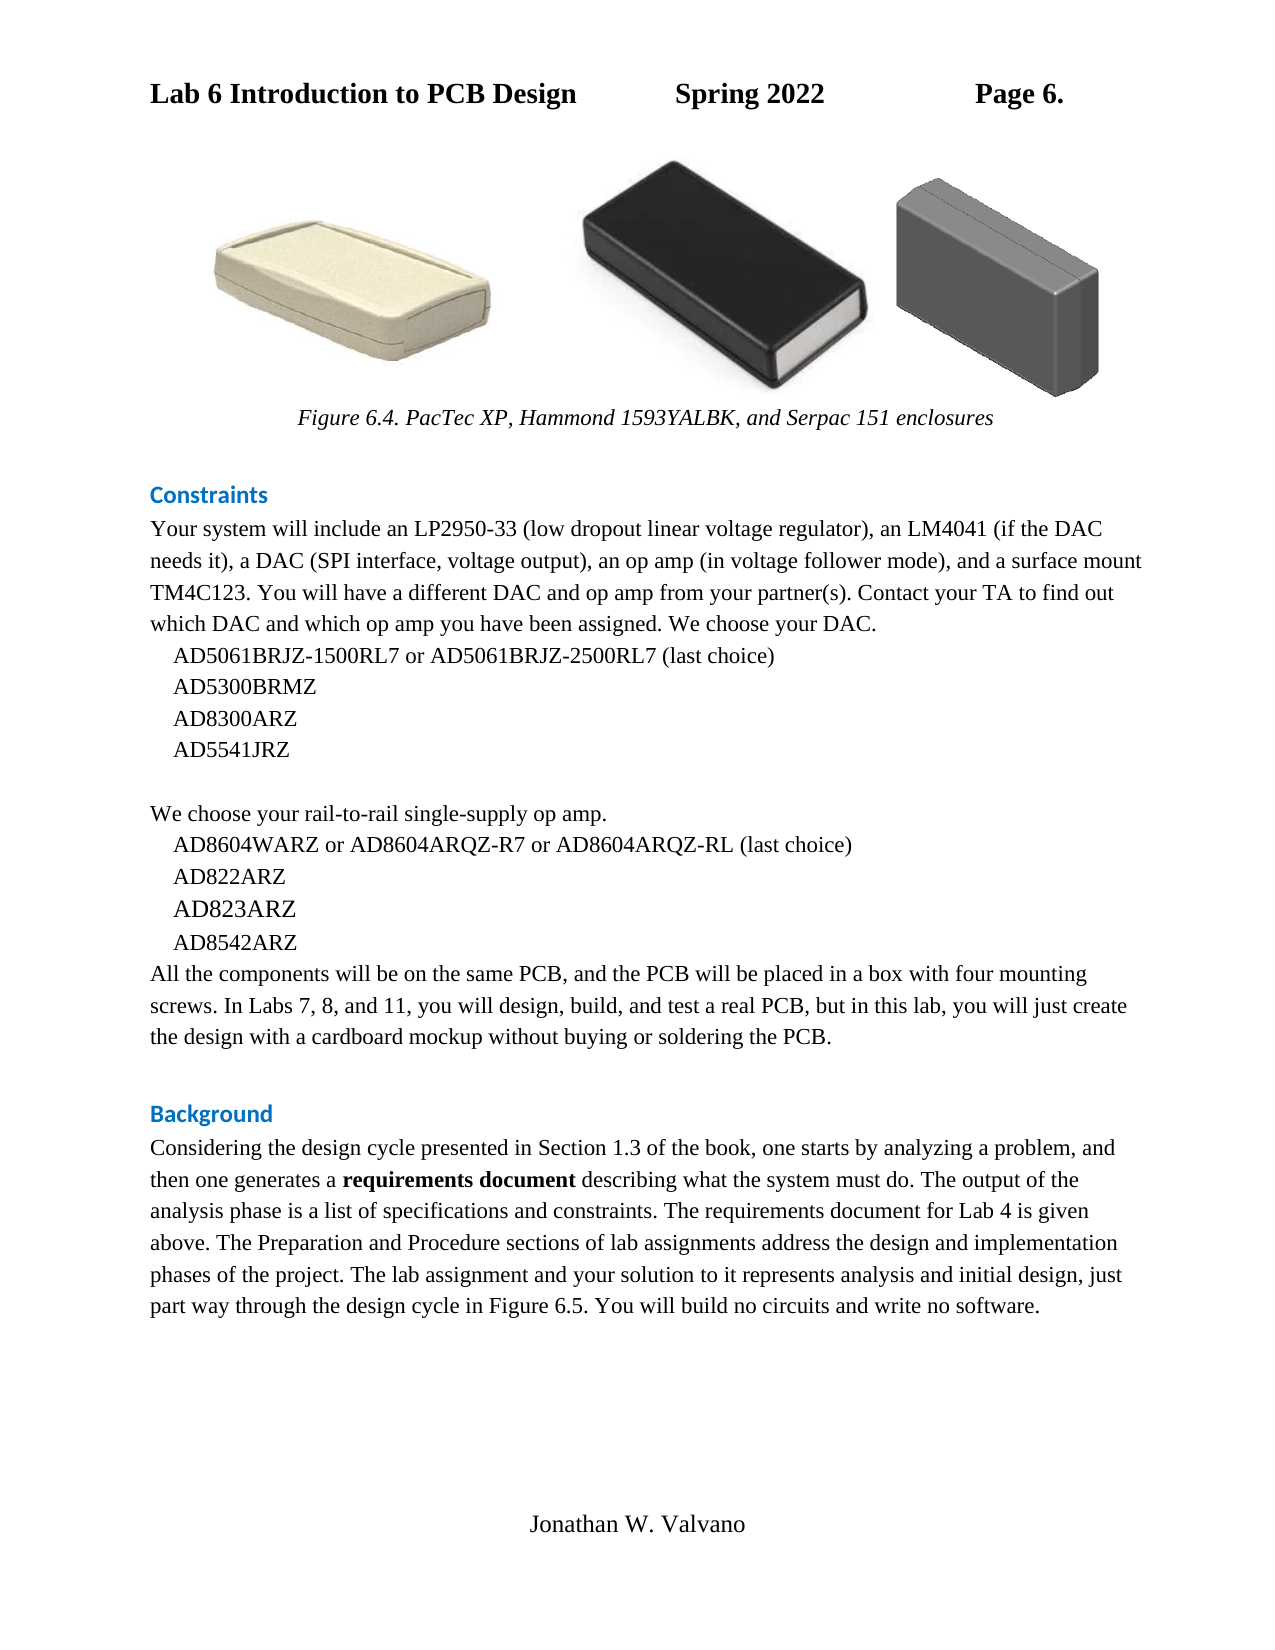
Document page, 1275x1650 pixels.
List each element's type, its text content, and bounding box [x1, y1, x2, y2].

text AD823ARZ [150, 894, 1144, 923]
text AD822ARZ [150, 863, 1144, 889]
text AD8542ARZ [150, 929, 1144, 955]
text AD5300BRMZ [150, 673, 1144, 700]
subtitle Background [150, 1098, 1144, 1128]
picture [182, 191, 533, 401]
text Figure 6.4. PacTec XP, Hammond 1593YALBK, and Serpac 151 enclosures [150, 404, 1144, 431]
text Considering the design cycle presented in Section 1.3 of the book, one starts by analyzing a problem, and then one generates a requirements document describing what the system must do. The output of the analysis phase is a list of specifications and constraints. The requirements document for Lab 4 is given above. The Preparation and Procedure sections of lab assignments address the design and implementation phases of the project. The lab assignment and your solution to it represents analysis and initial design, just part way through the design cycle in Figure 6.5. You will build no circuits and write no software. [150, 1134, 1144, 1319]
text AD8300ARZ [150, 705, 1144, 731]
text All the components will be on the same PCB, and the PCB will be placed in a box with four mounting screws. In Labs 7, 8, and 11, you will design, build, and test a real PCB, but in this lab, you will just create the design with a cardboard mockup without buying or soldering the PCB. [150, 960, 1144, 1050]
subtitle Constraints [150, 479, 1144, 509]
text AD8604WARZ or AD8604ARQZ-R7 or AD8604ARQZ-RL (last choice) [150, 831, 1144, 857]
text Your system will include an LP2950-33 (low dropout linear voltage regulator), an LM4041 (if the DAC needs it), a DAC (SPI interface, voltage output), an op amp (in voltage follower mode), and a surface mount TM4C123. You will have a different DAC and op amp from your partner(s). Contact your TA to find out which DAC and which op amp you have been assigned. We choose your DAC. [150, 516, 1144, 637]
picture [567, 150, 881, 401]
text We choose your rail-to-rail single-supply op amp. [150, 799, 1144, 826]
text AD5061BRJZ-1500RL7 or AD5061BRJZ-2500RL7 (last choice) [150, 642, 1144, 668]
text AD5541JRZ [150, 736, 1144, 763]
